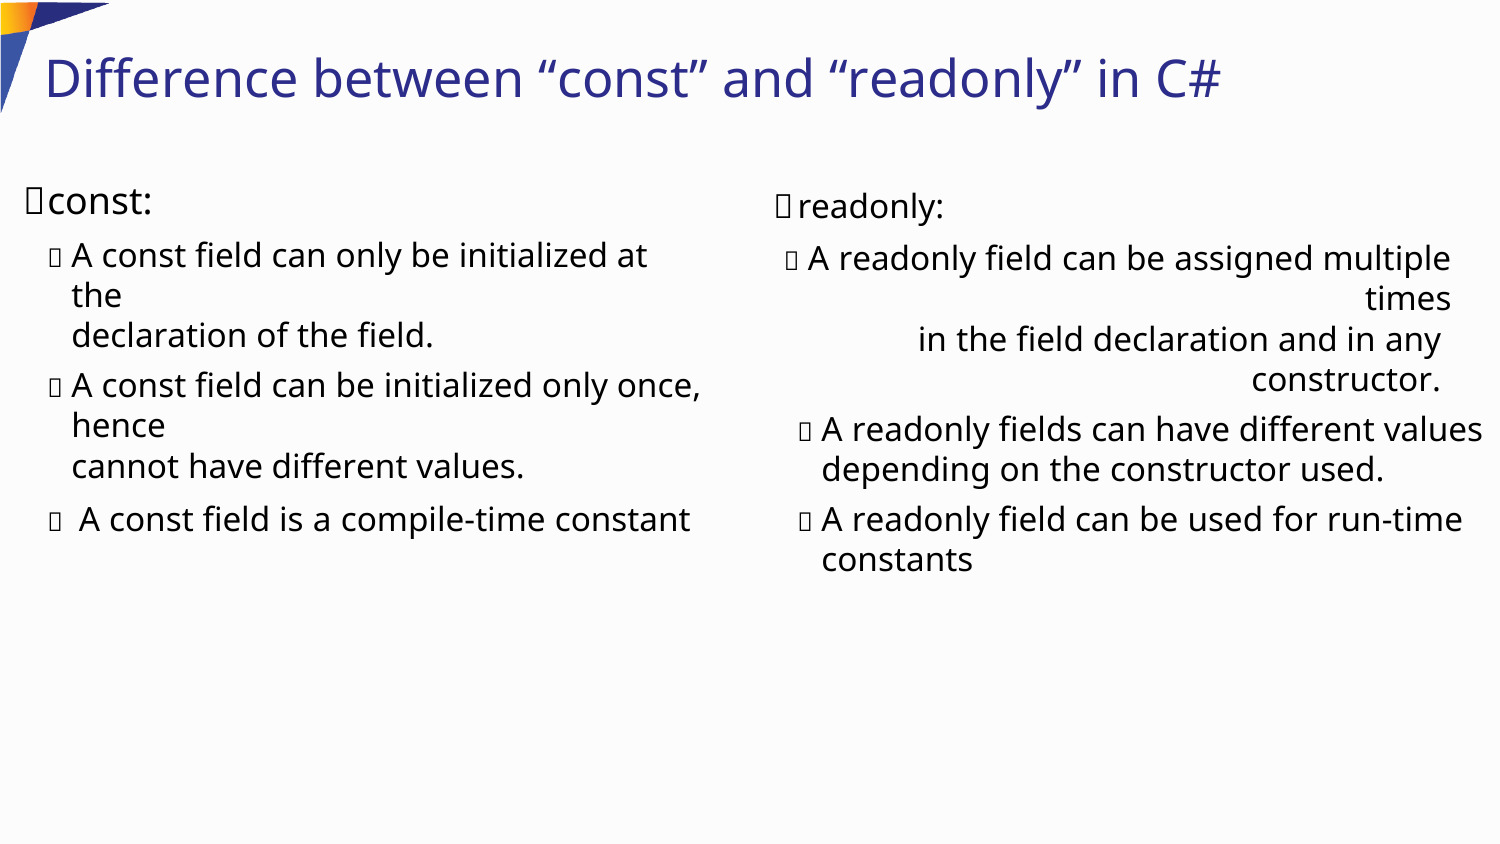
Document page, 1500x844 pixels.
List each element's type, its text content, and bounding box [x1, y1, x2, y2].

text depending on the constructor used. [821, 449, 1487, 490]
list A readonly fields can have different values [797, 409, 1487, 449]
text in the field declaration and in any constructor. [750, 319, 1441, 400]
list A const field can only be initialized at the [47, 235, 706, 316]
subtitle const: [23, 174, 706, 226]
list readonly: [773, 183, 1487, 229]
subtitle Difference between “const” and “readonly” in C# [44, 42, 1487, 113]
list A const field is a compile-time constant [47, 496, 706, 541]
picture [0, 2, 109, 113]
text cannot have different values. [71, 446, 706, 486]
text declaration of the field. [71, 316, 706, 356]
list A readonly field can be assigned multiple times [750, 238, 1451, 319]
list A readonly field can be used for run-time [797, 499, 1487, 539]
text constants [821, 539, 1487, 580]
list A const field can be initialized only once, hence [47, 365, 706, 446]
